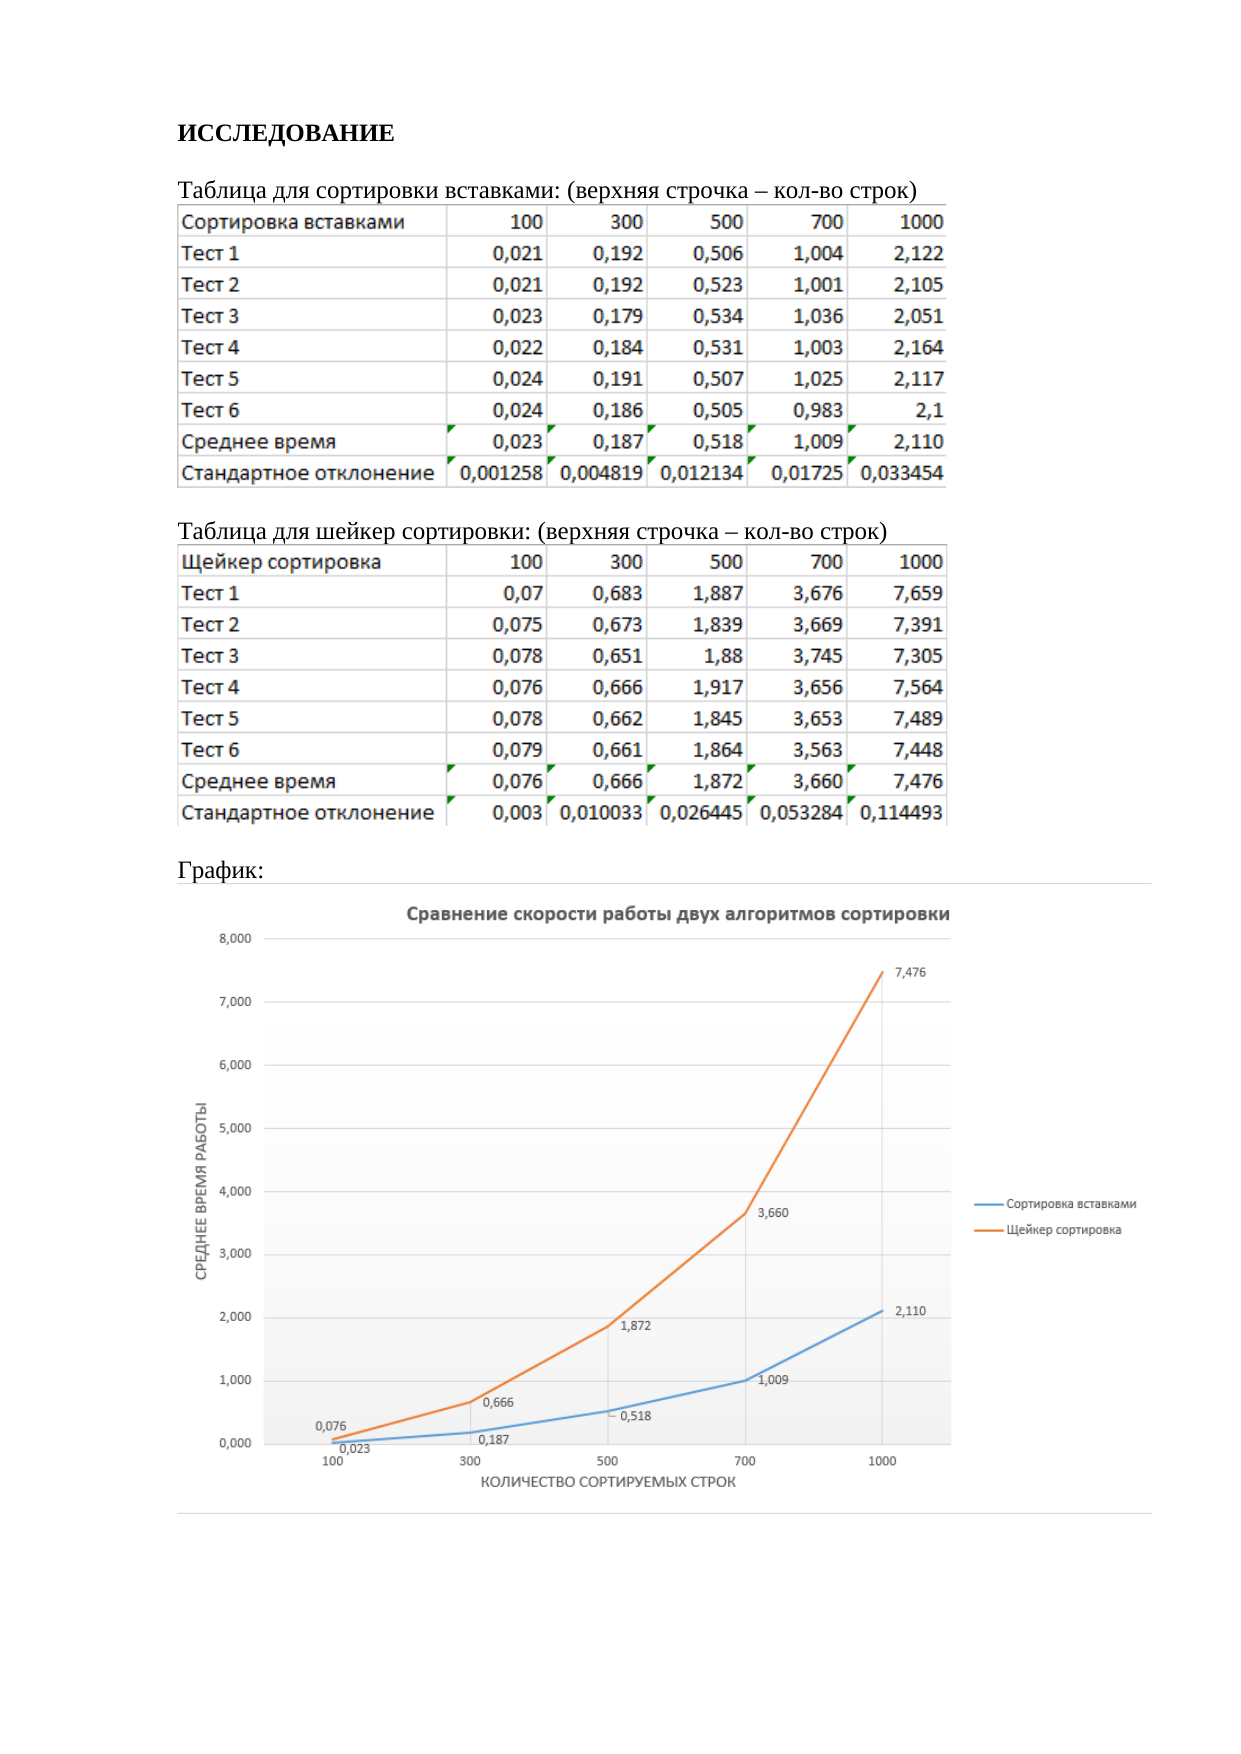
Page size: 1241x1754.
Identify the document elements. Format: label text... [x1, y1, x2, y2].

picture [177, 544, 948, 826]
text ИССЛЕДОВАНИЕ [177, 118, 1152, 147]
text Таблица для шейкер сортировки: (верхняя строчка – кол-во строк) [177, 516, 1152, 545]
picture [177, 883, 1152, 1514]
text Таблица для сортировки вставками: (верхняя строчка – кол-во строк) [177, 176, 1152, 204]
picture [177, 204, 947, 488]
text График: [177, 855, 1152, 883]
